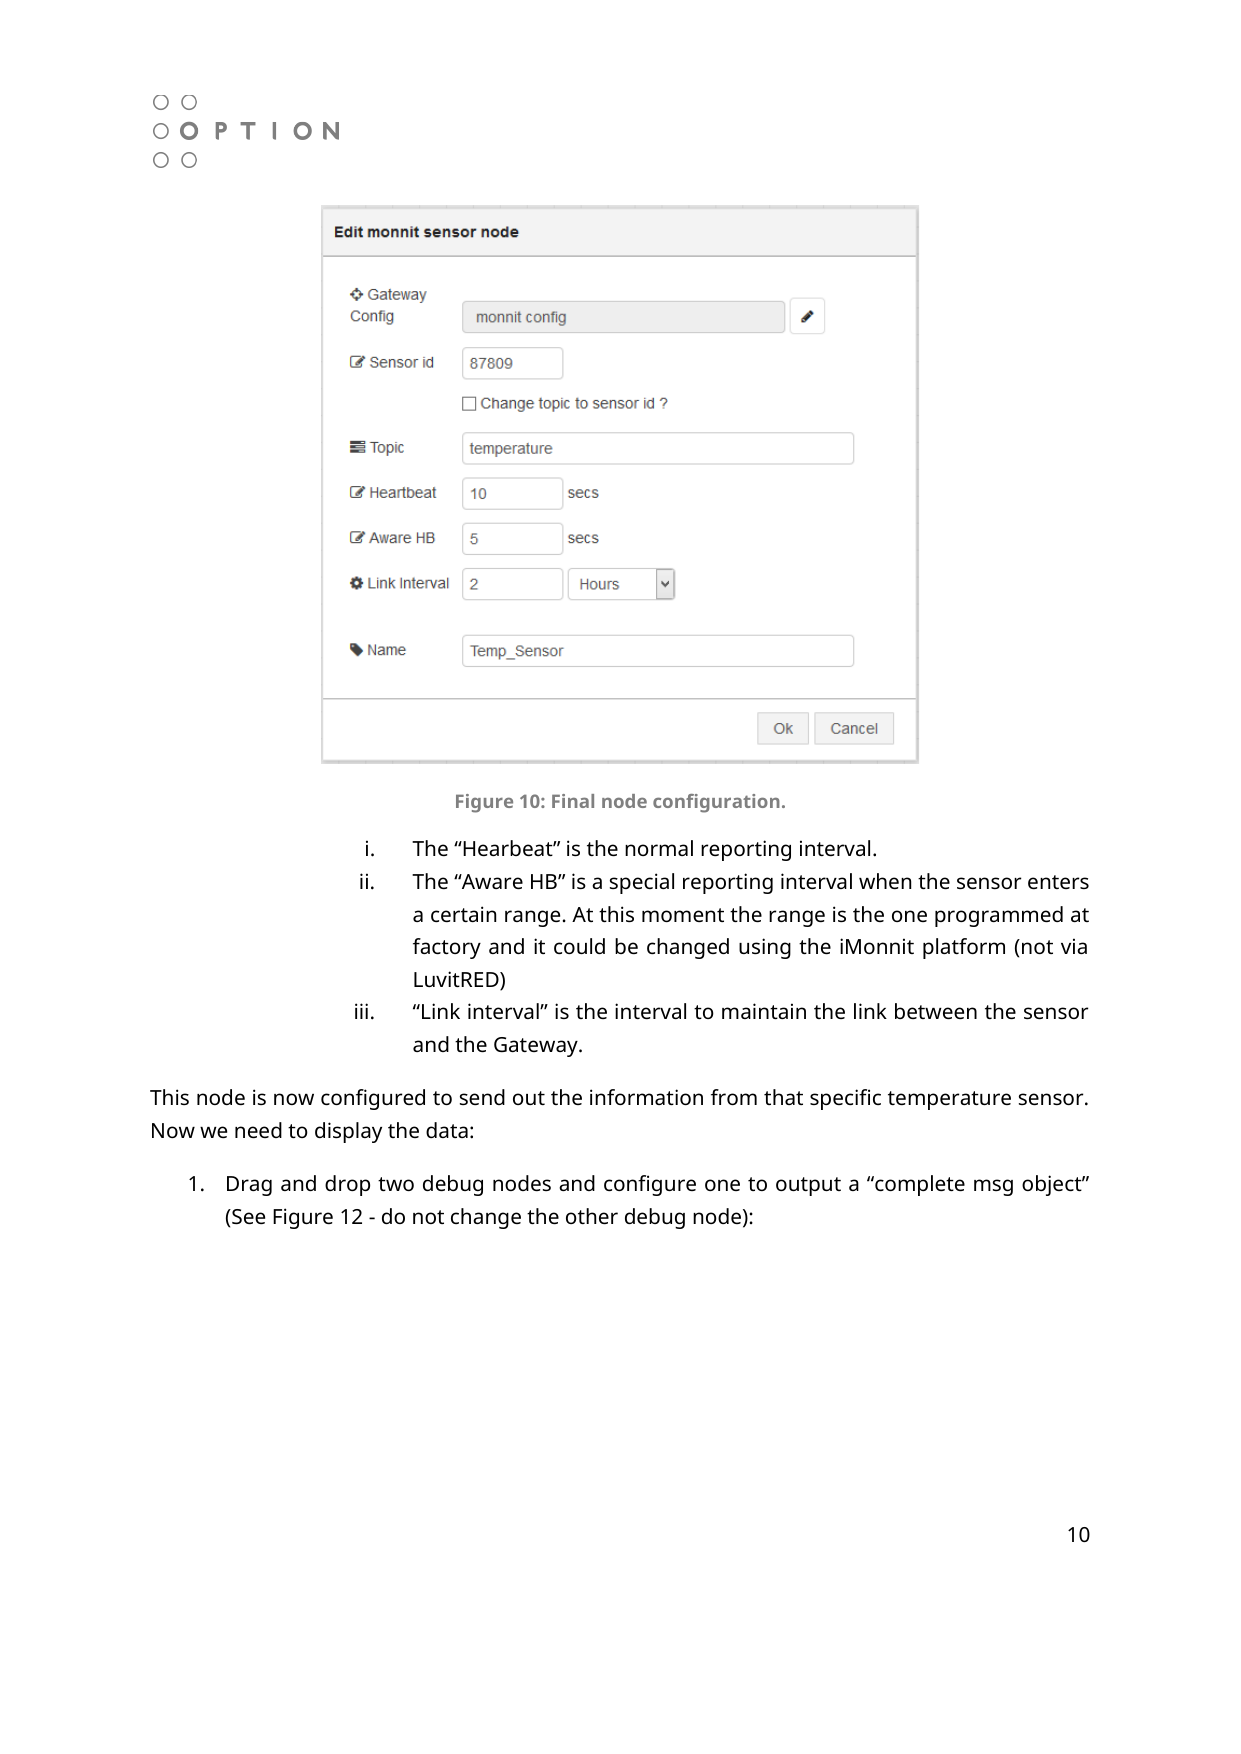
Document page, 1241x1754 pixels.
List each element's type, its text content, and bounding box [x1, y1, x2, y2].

text Figure 10: Final node configuration. [150, 788, 1090, 814]
list The “Aware HB” is a special reporting interval when the sensor enters a certain range. At this moment the range is the one programmed at factory and it could be changed using the iMonnit platform (not via LuvitRED) [375, 867, 1090, 993]
picture [153, 95, 339, 168]
list Drag and drop two debug nodes and configure one to output a “complete msg object” (See Figure 12 - do not change the other debug node): [187, 1169, 1090, 1231]
list “Link interval” is the interval to maintain the link between the sensor and the Gateway. [375, 997, 1090, 1058]
list The “Hearbeat” is the normal reporting interval. [375, 834, 1090, 863]
text This node is now configured to send out the information from that specific temperature sensor. Now we need to display the data: [150, 1083, 1090, 1144]
picture [321, 205, 920, 764]
